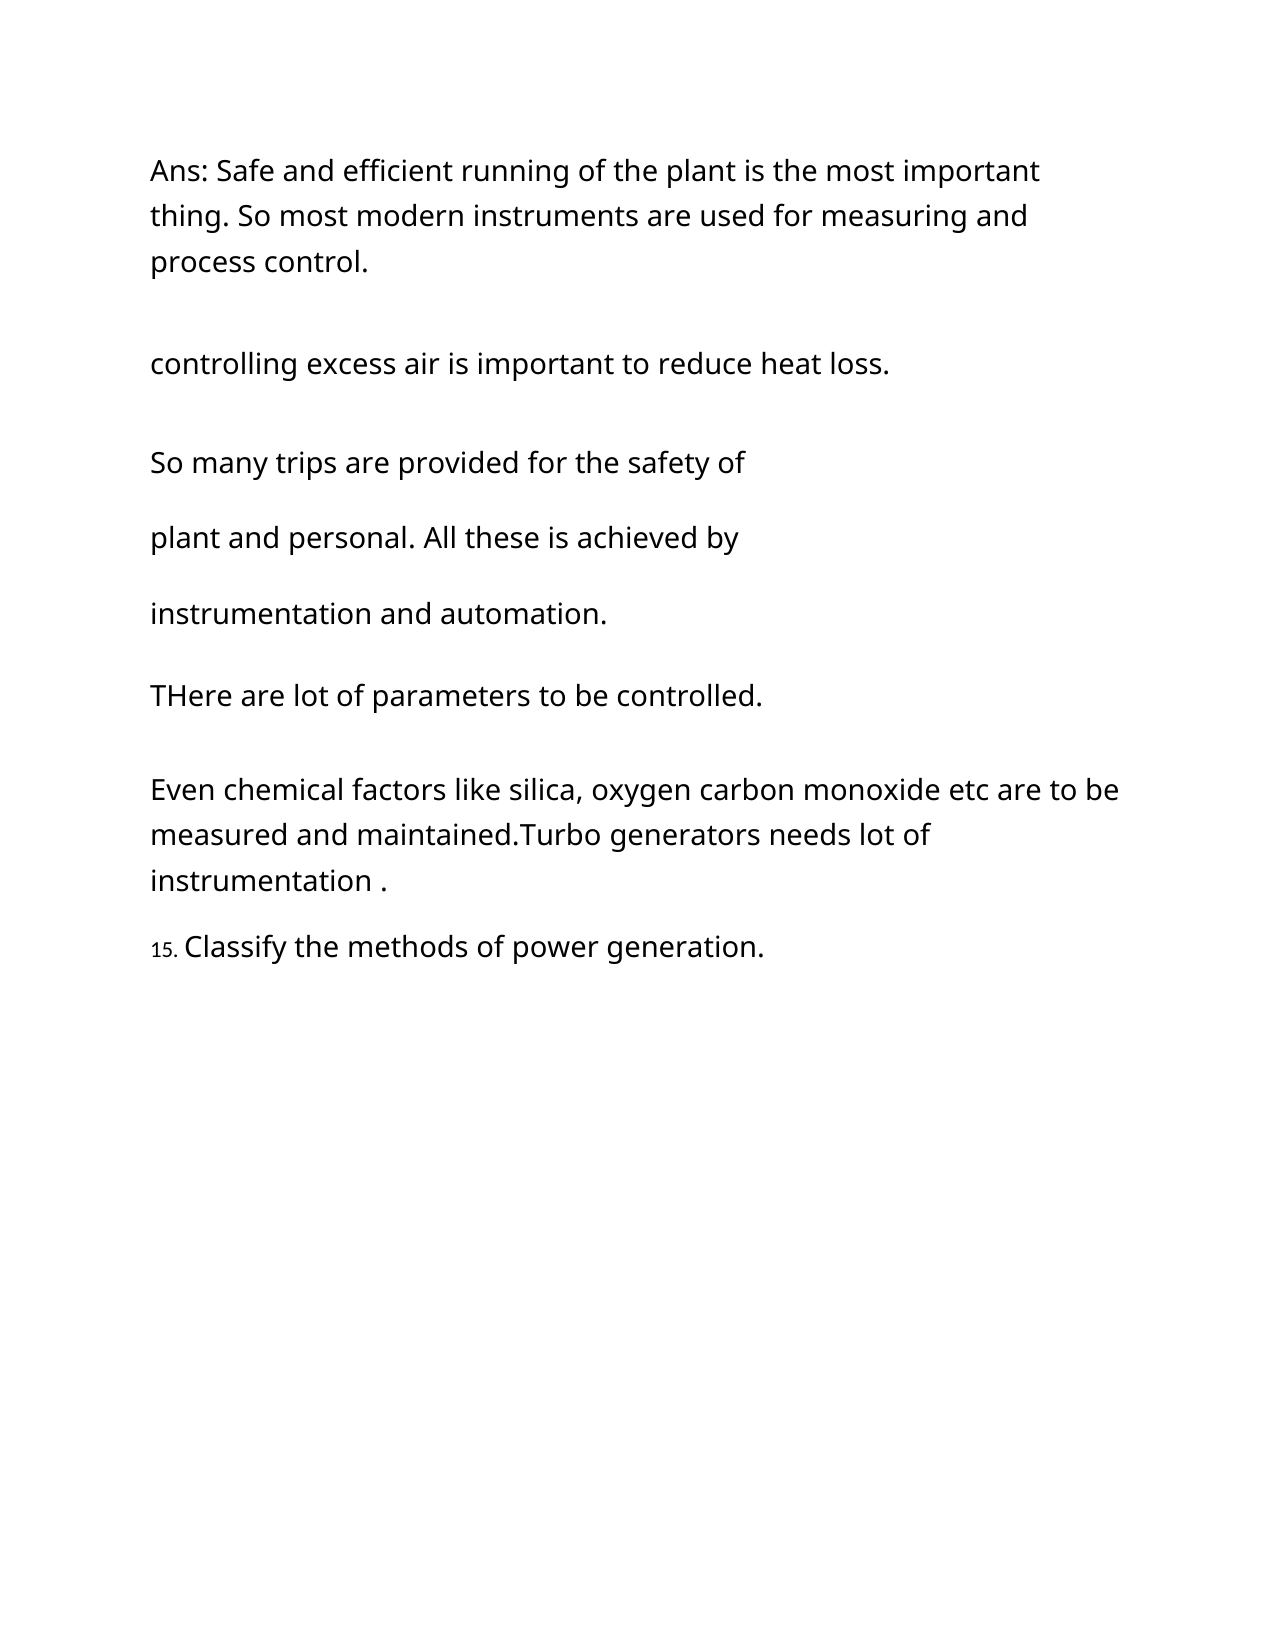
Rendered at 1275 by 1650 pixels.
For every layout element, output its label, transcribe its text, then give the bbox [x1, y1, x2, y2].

text Ans: Safe and efficient running of the plant is the most important thing. So most modern instruments are used for measuring and process control. [150, 150, 1115, 281]
text So many trips are provided for the safety of plant and personal. All these is achieved by instrumentation and automation. [150, 442, 745, 633]
text THere are lot of parameters to be controlled. [150, 685, 1254, 712]
text Even chemical factors like silica, oxygen carbon monoxide etc are to be measured and maintained.Turbo generators needs lot of instrumentation . [150, 769, 1127, 900]
text controlling excess air is important to reduce heat loss. [150, 343, 1254, 383]
list Classify the methods of power generation. [150, 926, 1254, 966]
